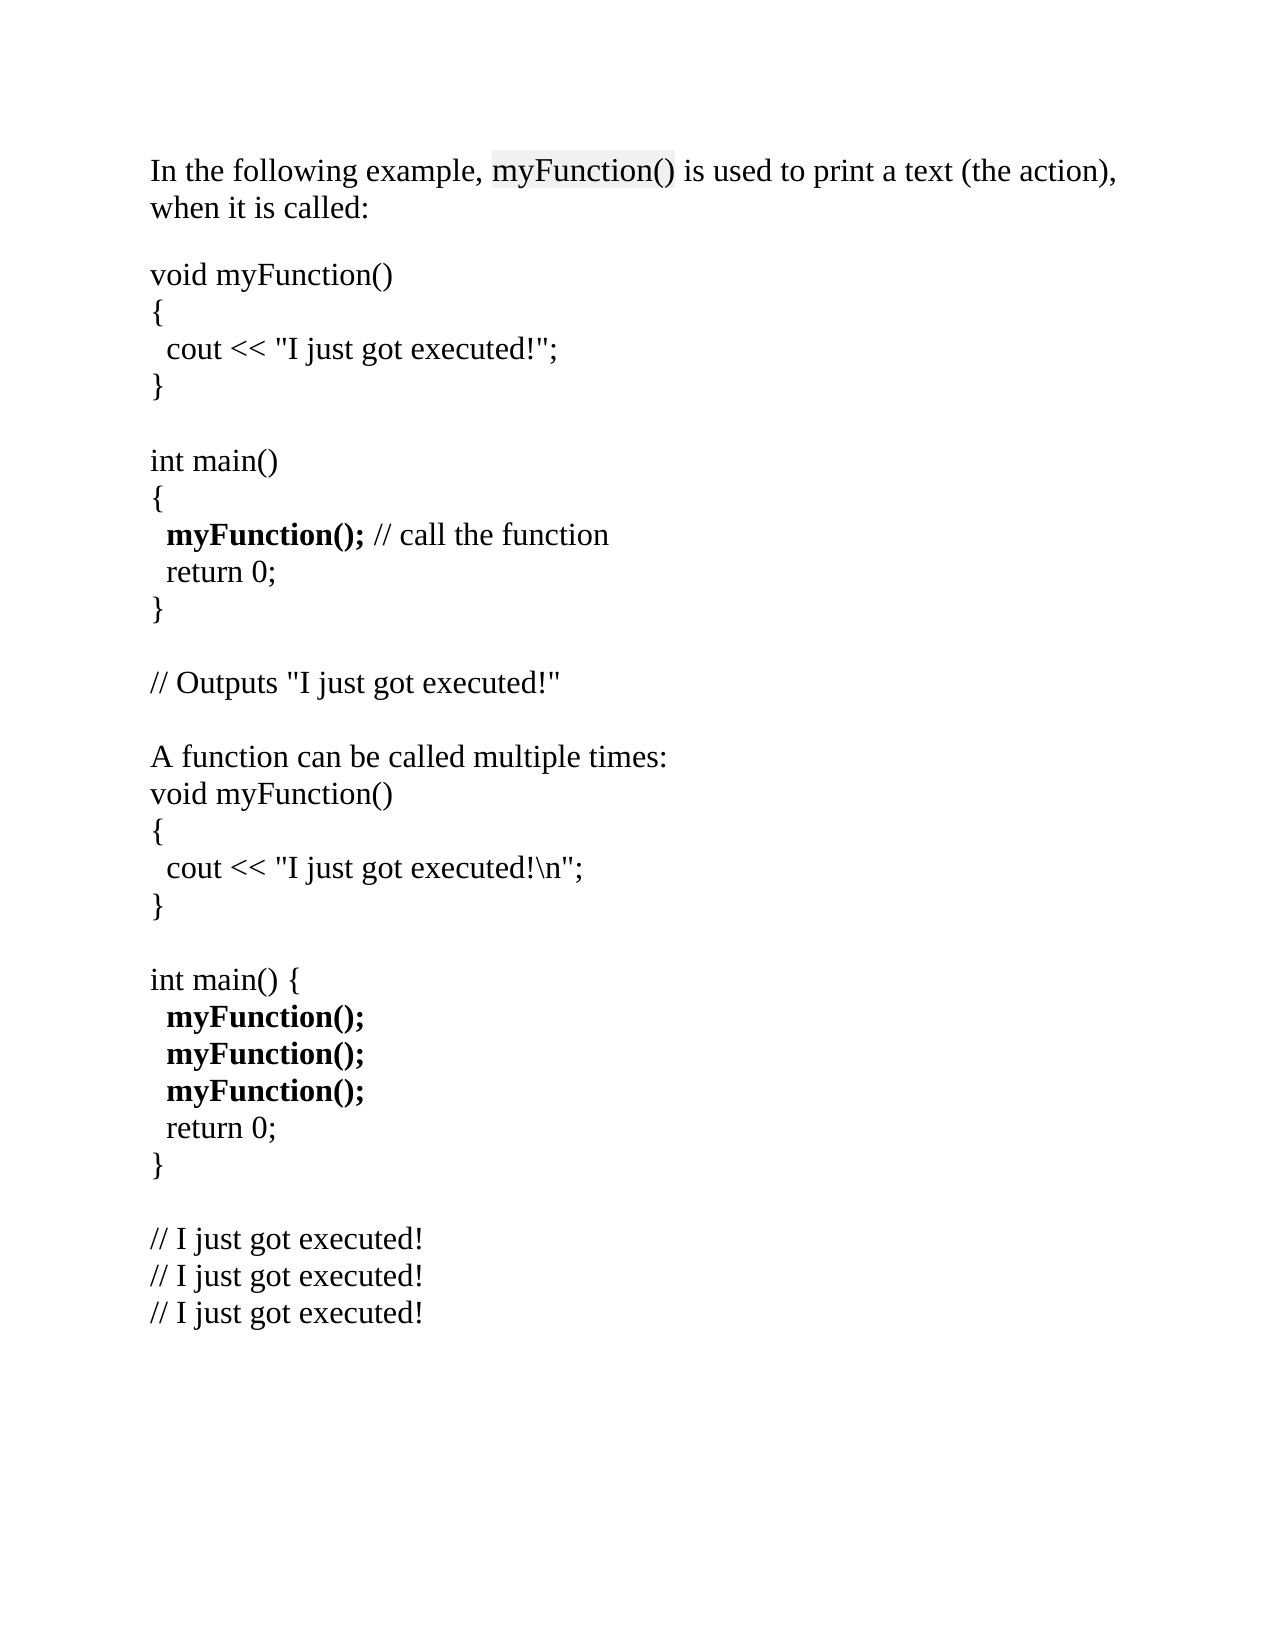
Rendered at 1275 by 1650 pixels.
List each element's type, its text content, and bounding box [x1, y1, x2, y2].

text { cout << "I just got executed!"; } int main() [150, 292, 1125, 478]
text void myFunction() [150, 774, 1125, 812]
text In the following example, myFunction() is used to print a text (the action), when it is called: [150, 150, 1125, 225]
text { myFunction(); // call the function return 0; } // Outputs "I just got executed!" [150, 478, 1125, 700]
text { cout << "I just got executed!\n"; } int main() { myFunction(); myFunction(); myFunction(); return 0; } // I just got executed! // I just got executed! // I just got executed! [150, 812, 1125, 1331]
text void myFunction() [150, 255, 1125, 292]
text A function can be called multiple times: [150, 737, 1125, 774]
